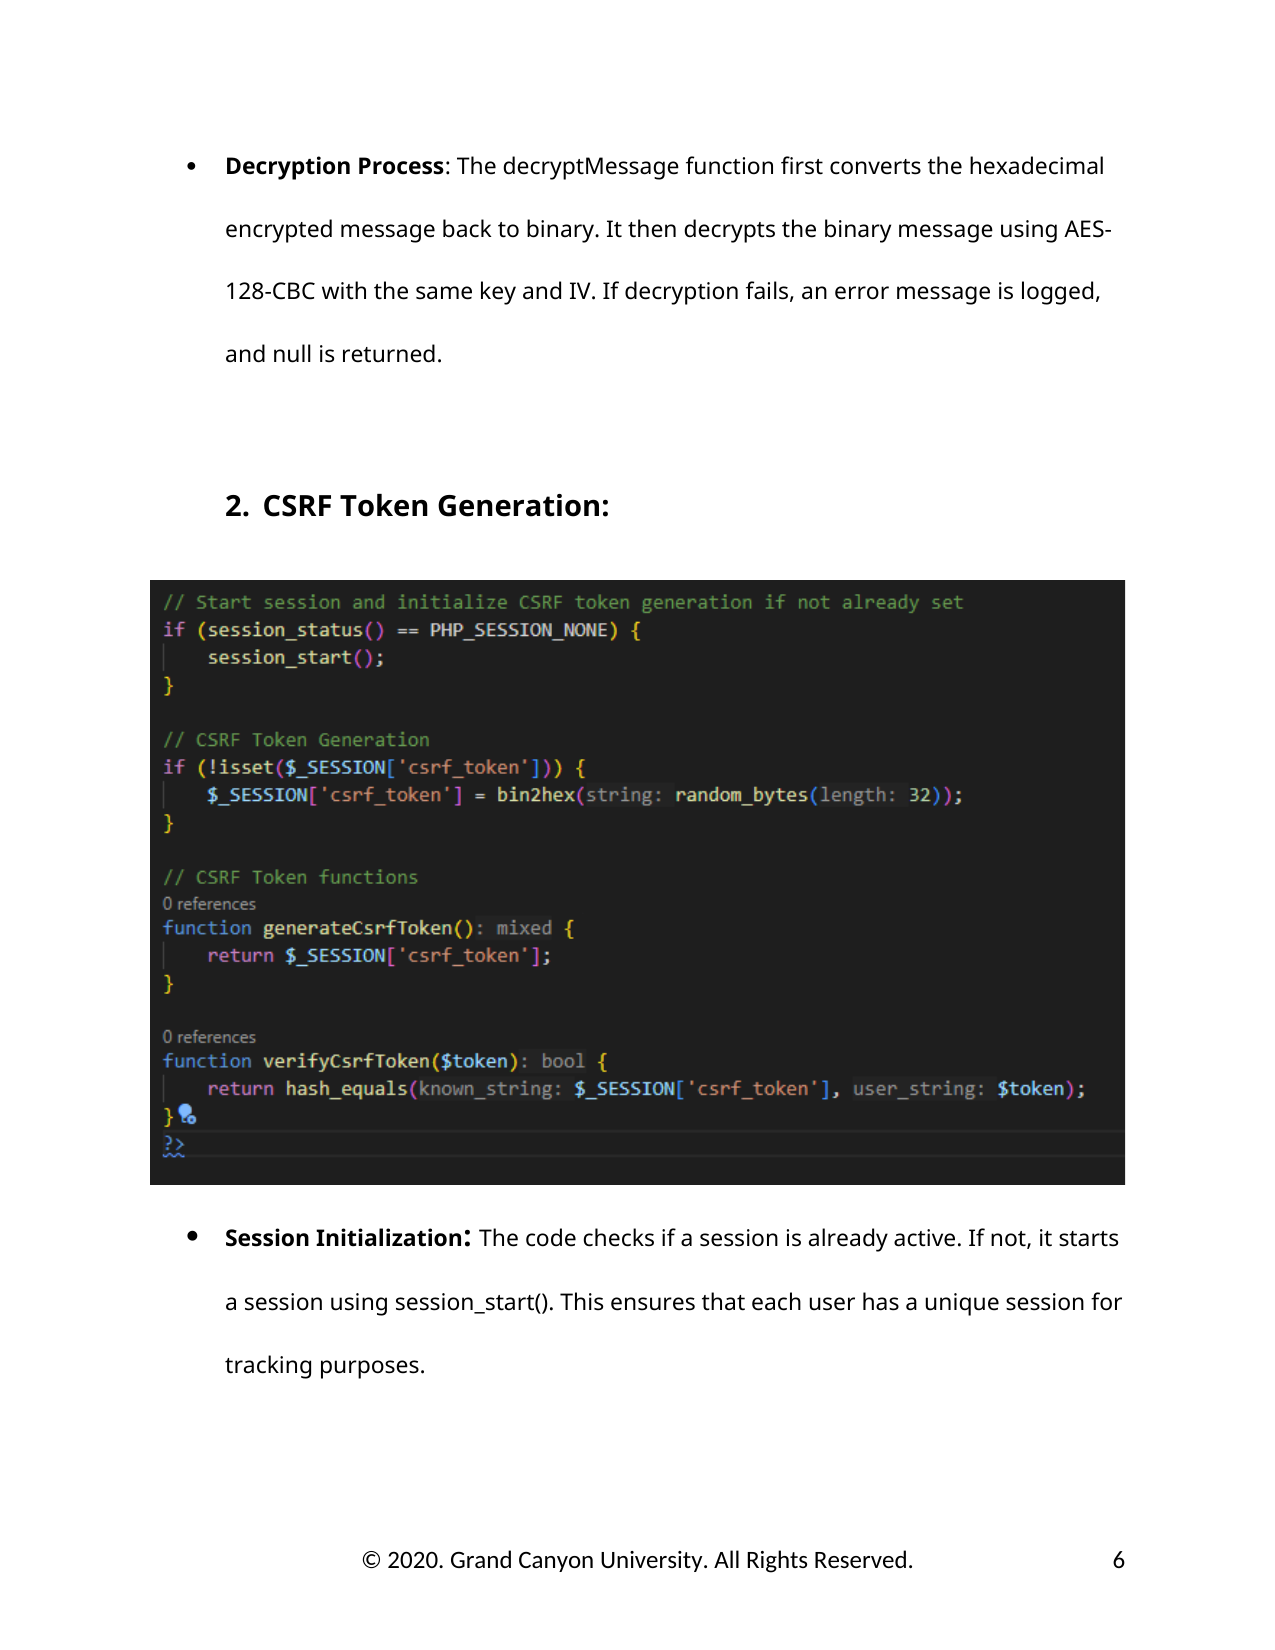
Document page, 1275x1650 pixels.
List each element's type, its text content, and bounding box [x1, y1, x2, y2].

list Decryption Process: The decryptMessage function first converts the hexadecimal encrypted message back to binary. It then decrypts the binary message using AES-128-CBC with the same key and IV. If decryption fails, an error message is logged, and null is returned. [187, 150, 1125, 369]
list CSRF Token Generation: [225, 485, 1125, 524]
list Session Initialization: The code checks if a session is already active. If not, it starts a session using session_start(). This ensures that each user has a unique session for tracking purposes. [187, 1215, 1125, 1380]
picture [150, 580, 1125, 1185]
